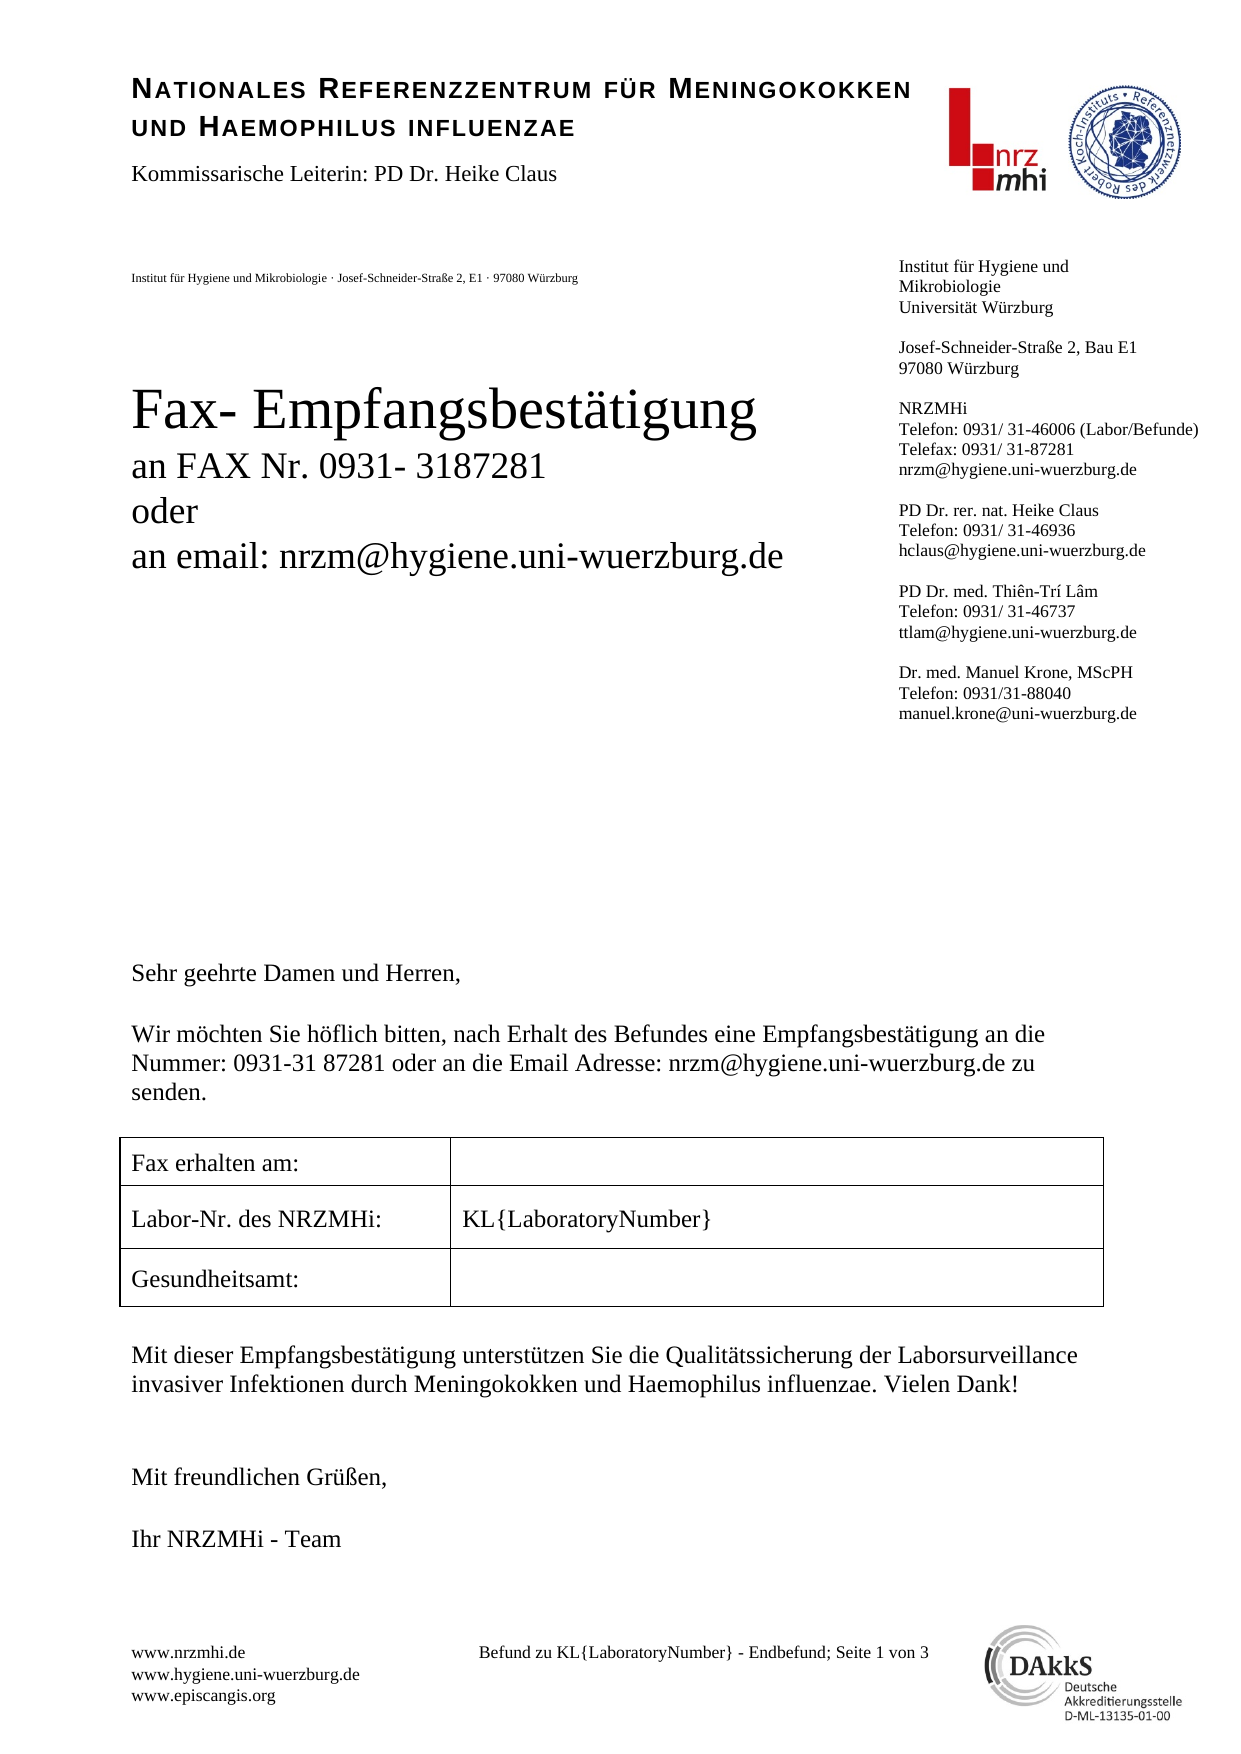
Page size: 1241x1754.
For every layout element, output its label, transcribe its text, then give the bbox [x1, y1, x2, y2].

picture [1068, 85, 1181, 199]
table_cell KL{LaboratoryNumber} [451, 1186, 1103, 1248]
table_header Fax erhalten am: [121, 1138, 450, 1185]
table_cell Gesundheitsamt: [121, 1249, 450, 1306]
table_cell [451, 1249, 1103, 1306]
text Mit freundlichen Grüßen, [131, 1462, 1093, 1491]
text Fax- Empfangsbestätigung [131, 374, 1093, 441]
text Wir möchten Sie höflich bitten, nach Erhalt des Befundes eine Empfangsbestätigung an die Nummer: 0931-31 87281 oder an die Email Adresse: nrzm@hygiene.uni-wuerzburg.de zu senden. [131, 1019, 1093, 1106]
text Ihr NRZMHi - Team [131, 1524, 1093, 1552]
text an FAX Nr. 0931- 3187281 [131, 443, 1093, 486]
text Sehr geehrte Damen und Herren, [131, 958, 1093, 986]
text Mit dieser Empfangsbestätigung unterstützen Sie die Qualitätssicherung der Laborsurveillance invasiver Infektionen durch Meningokokken und Haemophilus influenzae. Vielen Dank! [131, 1340, 1093, 1398]
text oder [131, 488, 1093, 532]
text an email: nrzm@hygiene.uni-wuerzburg.de [131, 534, 1093, 577]
picture [933, 75, 1066, 208]
table_header [451, 1138, 1103, 1185]
table_cell Labor-Nr. des NRZMHi: [121, 1186, 450, 1248]
picture [967, 1608, 1199, 1740]
